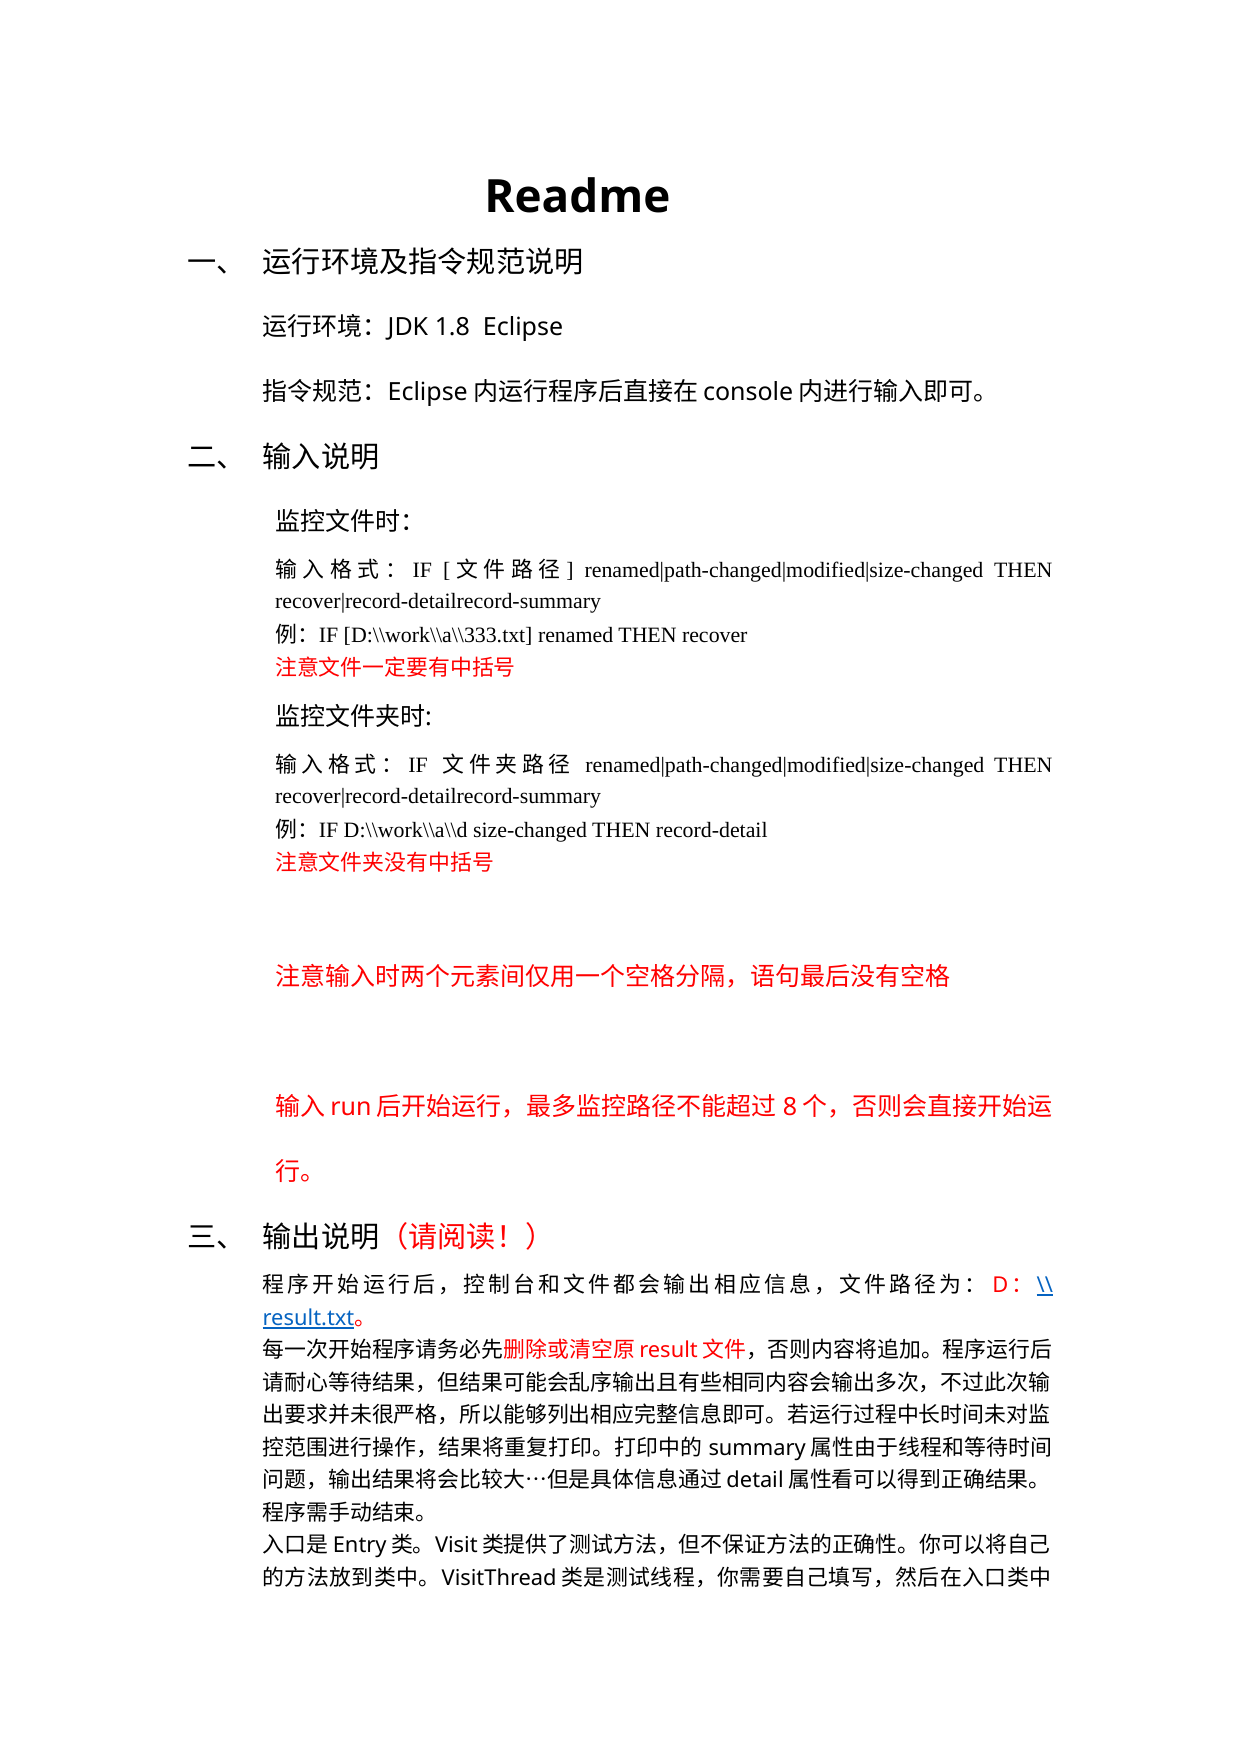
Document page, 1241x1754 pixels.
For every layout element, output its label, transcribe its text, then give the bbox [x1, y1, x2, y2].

text 程序需手动结束。 [262, 1494, 1053, 1527]
text 注意文件夹没有中括号 [275, 844, 1053, 877]
text 例：IF D:\\work\\a\\d size-changed THEN record-detail [275, 812, 1053, 844]
text 程序开始运行后，控制台和文件都会输出相应信息，文件路径为：D：\\result.txt。 [262, 1267, 1053, 1332]
text 监控文件夹时: [275, 682, 1053, 747]
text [262, 1527, 1053, 1592]
text 输入run后开始运行，最多监控路径不能超过8个，否则会直接开始运行。 [275, 1072, 1053, 1202]
list 运行环境：JDK 1.8 Eclipse [262, 292, 1053, 357]
text 输入格式：IF 文件夹路径 renamed|path-changed|modified|size-changed THEN recover|record-detailrecord-summary [275, 747, 1053, 812]
text Readme [187, 162, 1053, 227]
text 监控文件时： [231, 487, 1053, 552]
list 输入说明 [187, 422, 1053, 487]
text 输入格式：IF [文件路径] renamed|path-changed|modified|size-changed THEN recover|record-detailrecord-summary [275, 552, 1053, 617]
list 指令规范：Eclipse内运行程序后直接在console内进行输入即可。 [262, 357, 1053, 422]
list 运行环境及指令规范说明 [187, 227, 1053, 292]
list 输出说明（请阅读！） [187, 1202, 1053, 1267]
text 注意文件一定要有中括号 [275, 649, 1053, 682]
text 注意输入时两个元素间仅用一个空格分隔，语句最后没有空格 [275, 942, 1053, 1007]
text 每一次开始程序请务必先删除或清空原result文件，否则内容将追加。程序运行后请耐心等待结果，但结果可能会乱序输出且有些相同内容会输出多次，不过此次输出要求并未很严格，所以能够列出相应完整信息即可。若运行过程中长时间未对监控范围进行操作，结果将重复打印。打印中的summary属性由于线程和等待时间问题，输出结果将会比较大…但是具体信息通过detail属性看可以得到正确结果。 [262, 1332, 1053, 1494]
text 例：IF [D:\\work\\a\\333.txt] renamed THEN recover [275, 617, 1053, 649]
